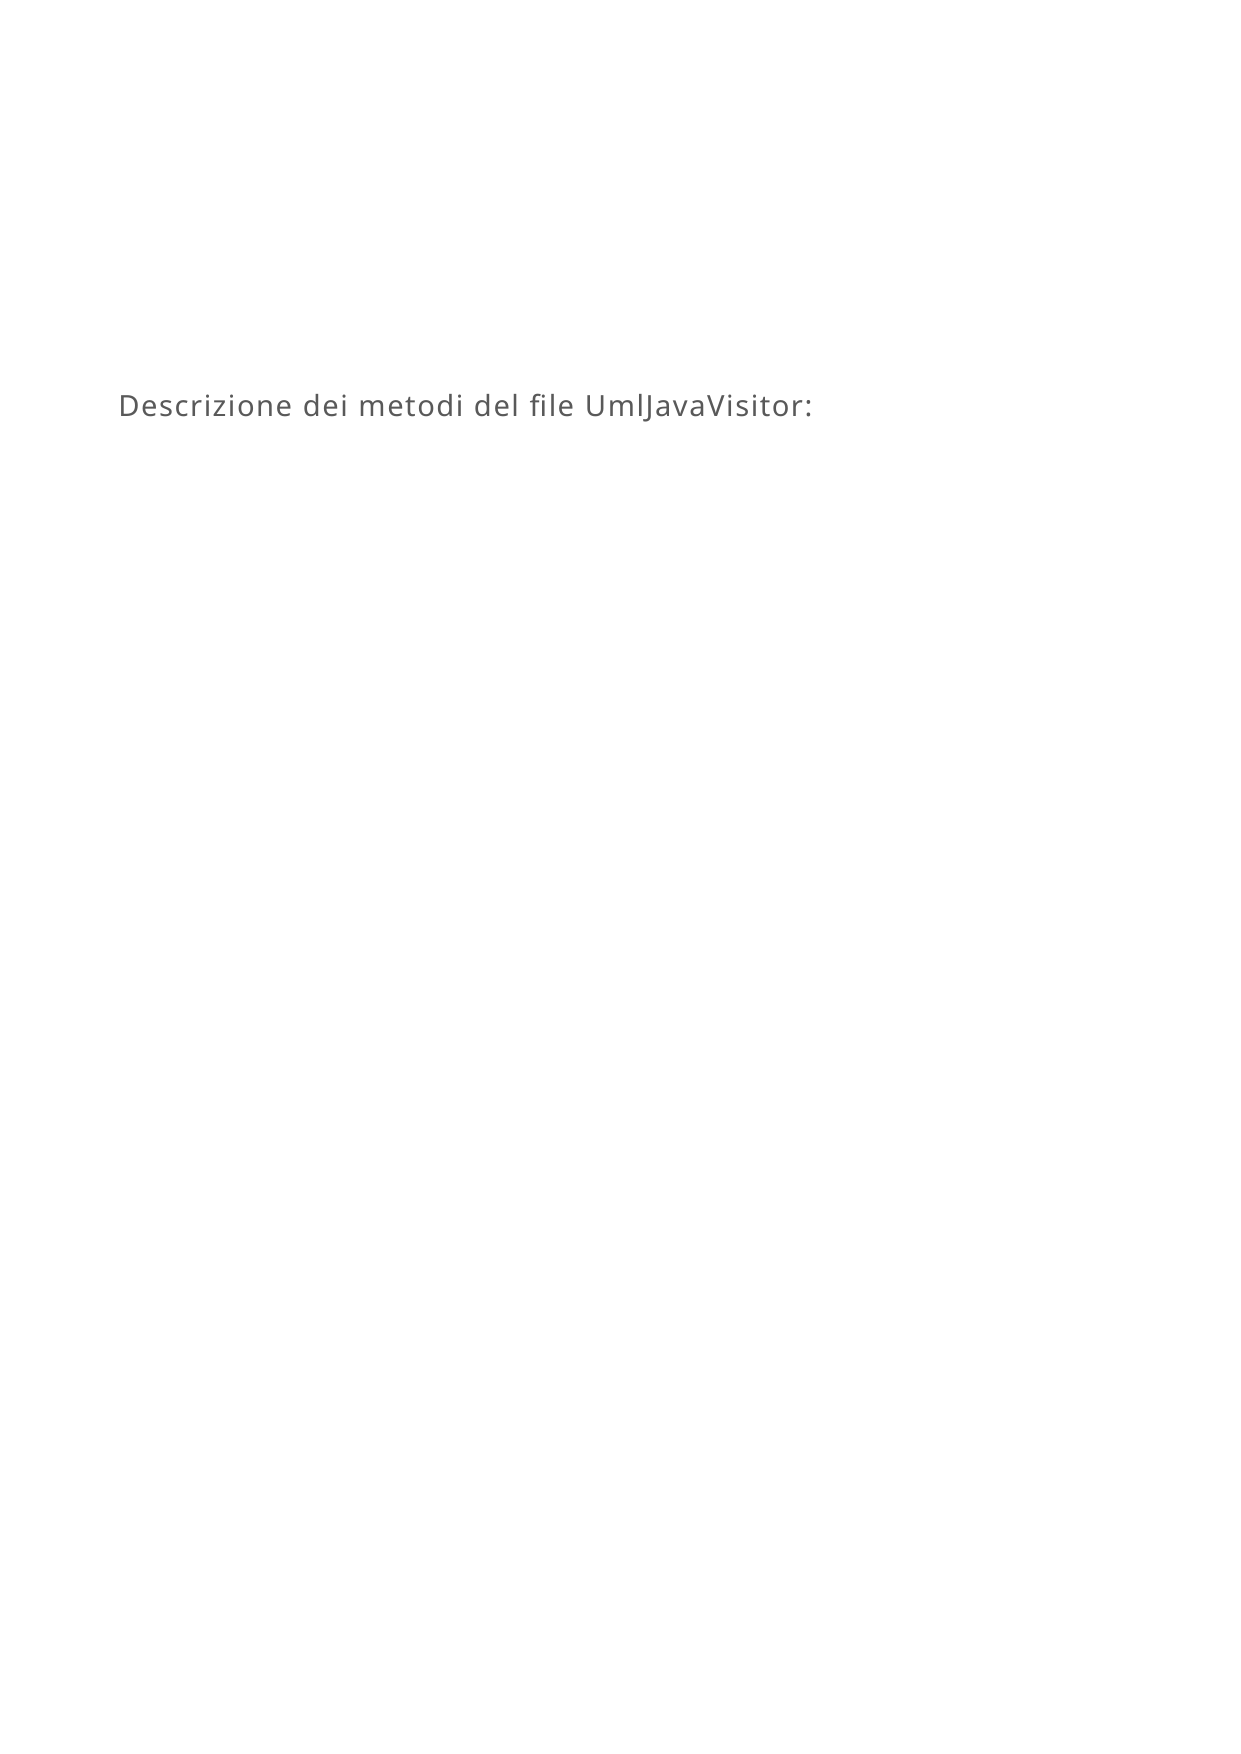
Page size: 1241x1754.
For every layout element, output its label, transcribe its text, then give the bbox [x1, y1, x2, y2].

subtitle Descrizione dei metodi del file UmlJavaVisitor: [118, 386, 1122, 425]
